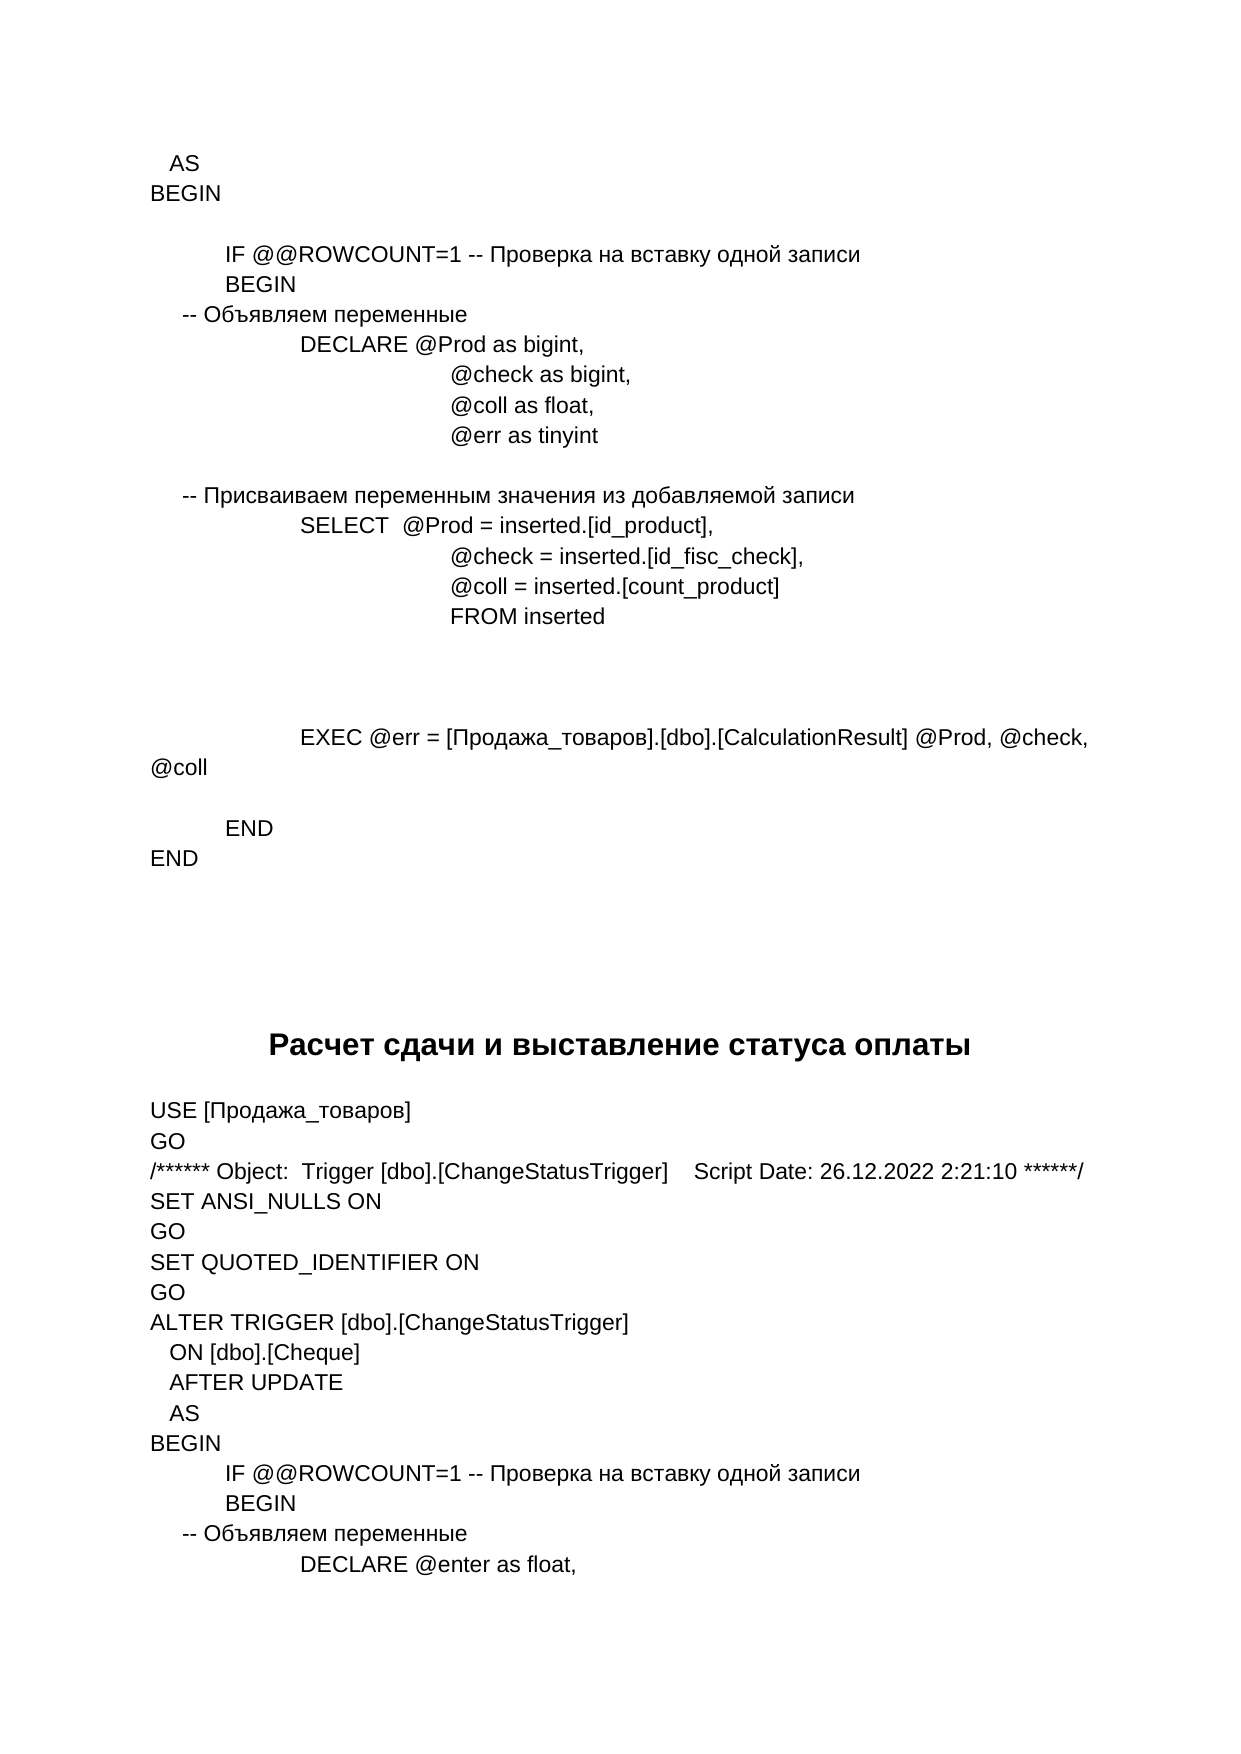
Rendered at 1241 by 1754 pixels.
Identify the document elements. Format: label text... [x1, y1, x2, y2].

text EXEC @err = [Продажа_товаров].[dbo].[СalculationResult] @Prod, @check, @coll [150, 724, 1090, 781]
text SELECT @Prod = inserted.[id_product], [150, 512, 1090, 539]
text IF @@ROWCOUNT=1 -- Проверка на вставку одной записи [150, 1460, 1090, 1486]
text @check = inserted.[id_fisc_check], [150, 543, 1090, 569]
text Расчет сдачи и выставление статуса оплаты [150, 1026, 1090, 1062]
text /****** Object: Trigger [dbo].[ChangeStatusTrigger] Script Date: 26.12.2022 2:21:10 ******/ [150, 1158, 1090, 1184]
text BEGIN [150, 180, 1090, 207]
text END [150, 814, 1090, 841]
text -- Объявляем переменные [150, 301, 1090, 327]
text USE [Продажа_товаров] [150, 1097, 1090, 1124]
text AS [150, 150, 1090, 176]
text BEGIN [150, 1490, 1090, 1517]
text SET ANSI_NULLS ON [150, 1188, 1090, 1214]
text ALTER TRIGGER [dbo].[ChangeStatusTrigger] [150, 1309, 1090, 1335]
text DECLARE @enter as float, [150, 1551, 1090, 1577]
text AS [150, 1399, 1090, 1426]
text AFTER UPDATE [150, 1369, 1090, 1396]
text DECLARE @Prod as bigint, [150, 331, 1090, 358]
text -- Присваиваем переменным значения из добавляемой записи [150, 482, 1090, 509]
text ON [dbo].[Cheque] [150, 1339, 1090, 1366]
text GO [150, 1218, 1090, 1245]
text BEGIN [150, 271, 1090, 297]
text FROM inserted [150, 603, 1090, 629]
text END [150, 845, 1090, 871]
text GO [150, 1279, 1090, 1305]
text GO [150, 1128, 1090, 1154]
text IF @@ROWCOUNT=1 -- Проверка на вставку одной записи [150, 241, 1090, 267]
text SET QUOTED_IDENTIFIER ON [150, 1248, 1090, 1275]
text -- Объявляем переменные [150, 1520, 1090, 1547]
text @coll = inserted.[count_product] [150, 573, 1090, 599]
text @coll as float, [150, 392, 1090, 418]
text BEGIN [150, 1430, 1090, 1456]
text @err as tinyint [150, 422, 1090, 448]
text @check as bigint, [150, 361, 1090, 388]
